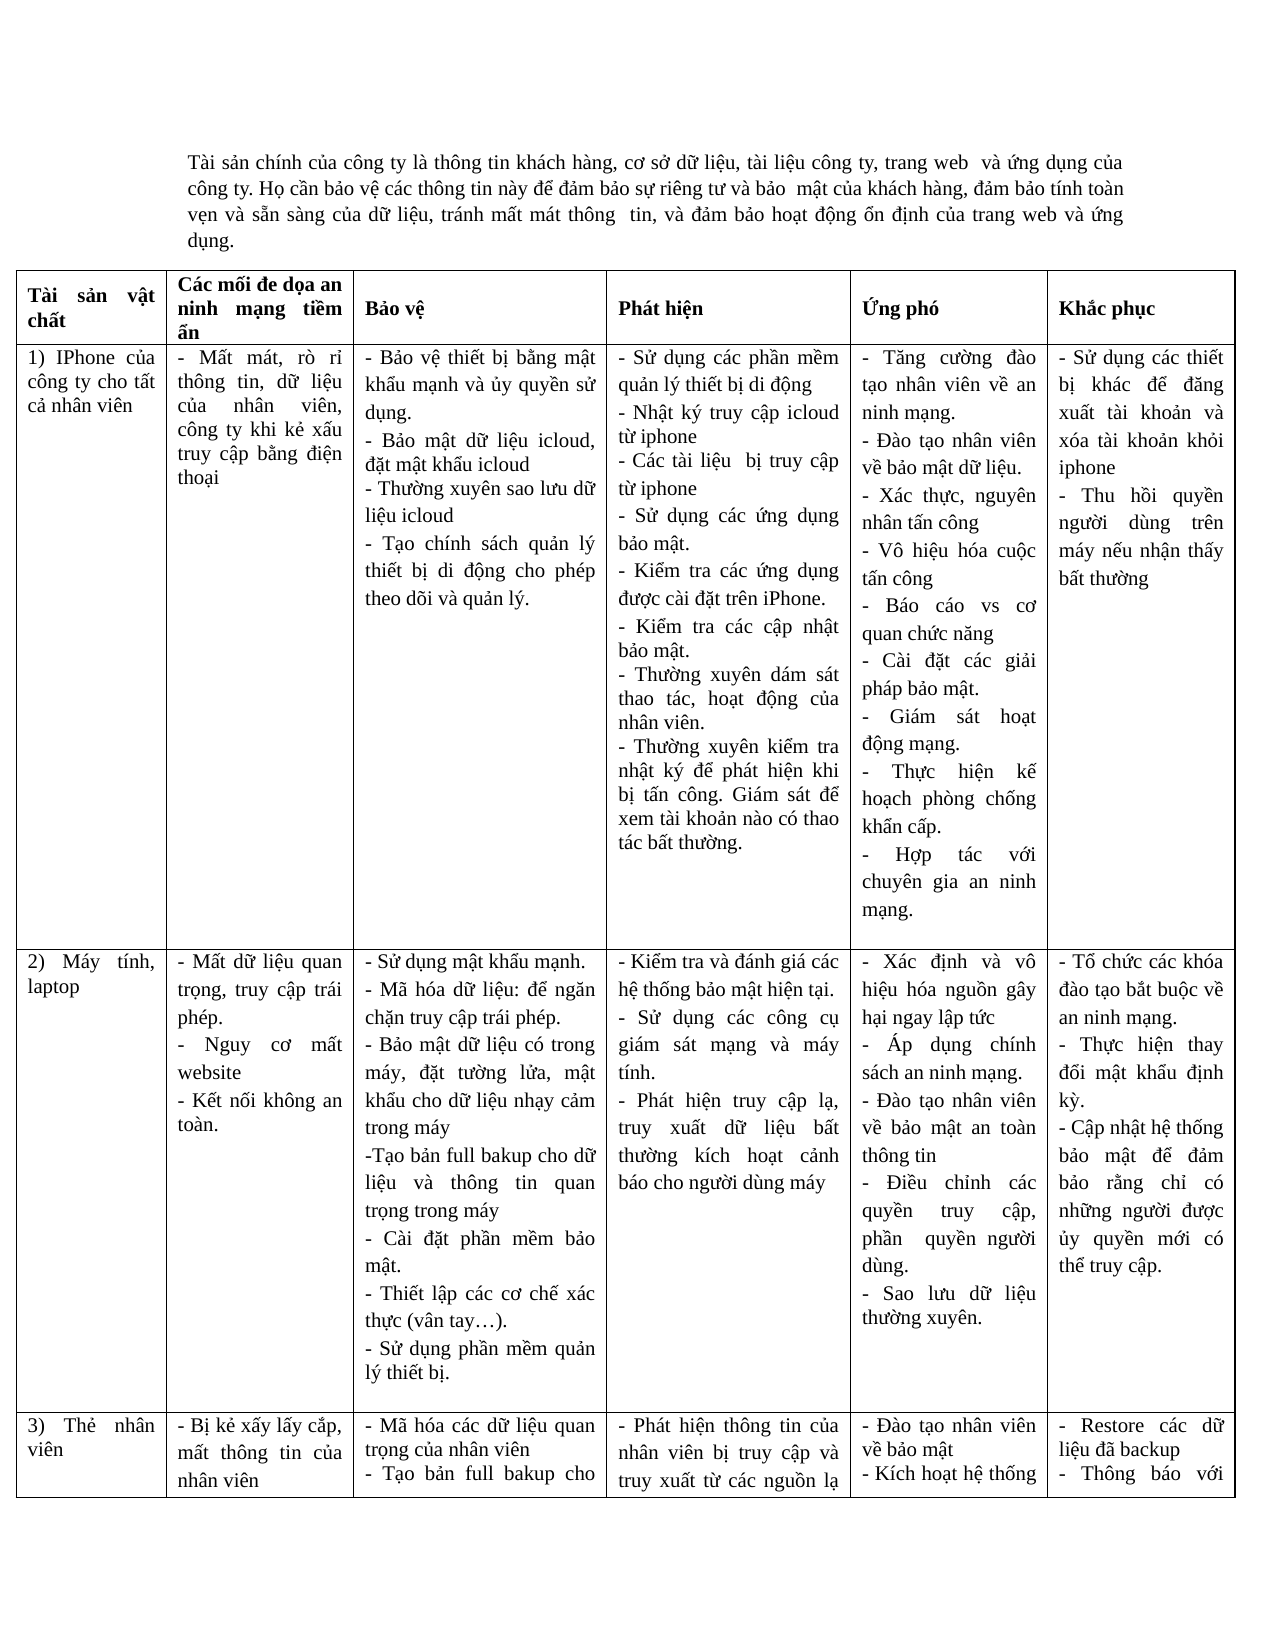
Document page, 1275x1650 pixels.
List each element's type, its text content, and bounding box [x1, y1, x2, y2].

table_cell - Kiểm tra và đánh giá các hệ thống bảo mật hiện tại. - Sử dụng các công cụ giám sát mạng và máy tính. - Phát hiện truy cập lạ, truy xuất dữ liệu bất thường kích hoạt cảnh báo cho người dùng máy [607, 950, 850, 1412]
table_cell - Sử dụng các phần mềm quản lý thiết bị di động - Nhật ký truy cập icloud từ iphone - Các tài liệu bị truy cập từ iphone - Sử dụng các ứng dụng bảo mật. - Kiểm tra các ứng dụng được cài đặt trên iPhone. - Kiểm tra các cập nhật bảo mật. - Thường xuyên dám sát thao tác, hoạt động của nhân viên. - Thường xuyên kiểm tra nhật ký để phát hiện khi bị tấn công. Giám sát để xem tài khoản nào có thao tác bất thường. [607, 345, 850, 948]
table_header Các mối đe dọa an ninh mạng tiềm ẩn [167, 271, 353, 344]
table_header Khắc phục [1048, 271, 1234, 344]
text Tài sản chính của công ty là thông tin khách hàng, cơ sở dữ liệu, tài liệu công ty, trang web và ứng dụng của công ty. Họ cần bảo vệ các thông tin này để đảm bảo sự riêng tư và bảo mật của khách hàng, đảm bảo tính toàn vẹn và sẵn sàng của dữ liệu, tránh mất mát thông tin, và đảm bảo hoạt động ổn định của trang web và ứng dụng. [187, 150, 1125, 252]
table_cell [354, 1413, 606, 1497]
table_cell - Mất mát, rò rỉ thông tin, dữ liệu của nhân viên, công ty khi kẻ xấu truy cập bằng điện thoại [167, 345, 353, 948]
table_cell - Tăng cường đào tạo nhân viên về an ninh mạng. - Đào tạo nhân viên về bảo mật dữ liệu. - Xác thực, nguyên nhân tấn công - Vô hiệu hóa cuộc tấn công - Báo cáo vs cơ quan chức năng - Cài đặt các giải pháp bảo mật. - Giám sát hoạt động mạng. - Thực hiện kế hoạch phòng chống khẩn cấp. - Hợp tác với chuyên gia an ninh mạng. [851, 345, 1047, 948]
table_cell 2) Máy tính, laptop [17, 950, 166, 1412]
table_header Ứng phó [851, 271, 1047, 344]
table_header Tài sản vật chất [17, 271, 166, 344]
table_cell 3) Thẻ nhân viên [17, 1413, 166, 1497]
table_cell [607, 1413, 850, 1497]
table_cell 1) IPhone của công ty cho tất cả nhân viên [17, 345, 166, 948]
table_cell - Sử dụng mật khẩu mạnh. - Mã hóa dữ liệu: để ngăn chặn truy cập trái phép. - Bảo mật dữ liệu có trong máy, đặt tường lửa, mật khẩu cho dữ liệu nhạy cảm trong máy -Tạo bản full bakup cho dữ liệu và thông tin quan trọng trong máy - Cài đặt phần mềm bảo mật. - Thiết lập các cơ chế xác thực (vân tay…). - Sử dụng phần mềm quản lý thiết bị. [354, 950, 606, 1412]
table_cell - Tổ chức các khóa đào tạo bắt buộc về an ninh mạng. - Thực hiện thay đổi mật khẩu định kỳ. - Cập nhật hệ thống bảo mật để đảm bảo rằng chỉ có những người được ủy quyền mới có thể truy cập. [1048, 950, 1234, 1412]
table_cell - Bảo vệ thiết bị bằng mật khẩu mạnh và ủy quyền sử dụng. - Bảo mật dữ liệu icloud, đặt mật khẩu icloud - Thường xuyên sao lưu dữ liệu icloud - Tạo chính sách quản lý thiết bị di động cho phép theo dõi và quản lý. [354, 345, 606, 948]
table_cell - Xác định và vô hiệu hóa nguồn gây hại ngay lập tức - Áp dụng chính sách an ninh mạng. - Đào tạo nhân viên về bảo mật an toàn thông tin - Điều chỉnh các quyền truy cập, phần quyền người dùng. - Sao lưu dữ liệu thường xuyên. [851, 950, 1047, 1412]
table_cell - Mất dữ liệu quan trọng, truy cập trái phép. - Nguy cơ mất website - Kết nối không an toàn. [167, 950, 353, 1412]
table_header Bảo vệ [354, 271, 606, 344]
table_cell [851, 1413, 1047, 1497]
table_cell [1048, 1413, 1234, 1497]
table_header Phát hiện [607, 271, 850, 344]
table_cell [167, 1413, 353, 1497]
table_cell - Sử dụng các thiết bị khác để đăng xuất tài khoản và xóa tài khoản khỏi iphone - Thu hồi quyền người dùng trên máy nếu nhận thấy bất thường [1048, 345, 1234, 948]
